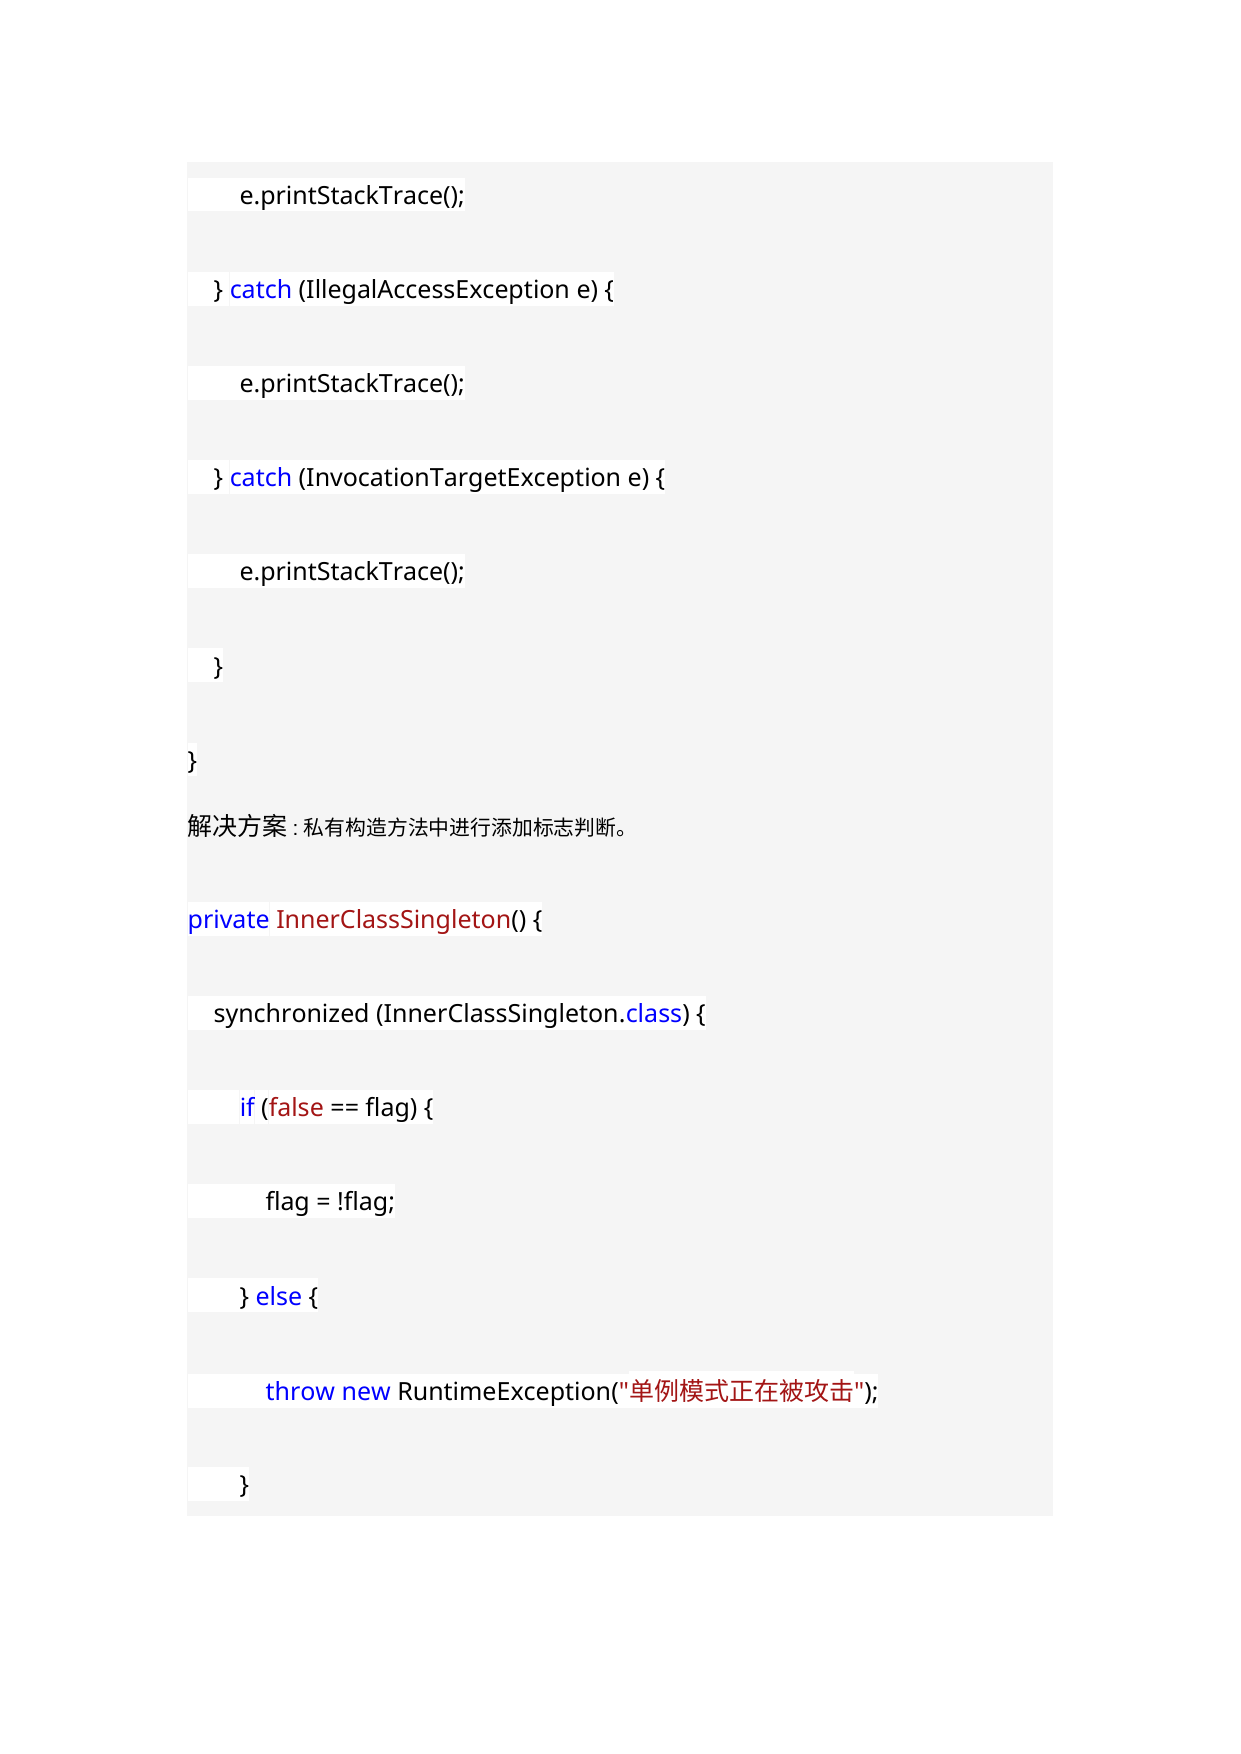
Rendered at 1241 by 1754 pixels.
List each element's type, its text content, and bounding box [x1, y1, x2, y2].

text } [187, 633, 1053, 698]
text e.printStackTrace(); [187, 162, 1053, 227]
text e.printStackTrace(); [187, 350, 1053, 415]
text e.printStackTrace(); [187, 539, 1053, 604]
text if (false == flag) { [187, 1074, 1053, 1139]
text 解决方案 : 私有构造方法中进行添加标志判断。 [187, 792, 1053, 857]
text synchronized (InnerClassSingleton.class) { [187, 980, 1053, 1045]
text } else { [187, 1263, 1053, 1328]
text flag = !flag; [187, 1169, 1053, 1234]
text } [187, 727, 1053, 792]
text } catch (IllegalAccessException e) { [187, 256, 1053, 321]
text } catch (InvocationTargetException e) { [187, 444, 1053, 509]
text } [187, 1451, 1053, 1516]
text throw new RuntimeException("单例模式正在被攻击"); [187, 1357, 1053, 1422]
text private InnerClassSingleton() { [187, 886, 1053, 951]
